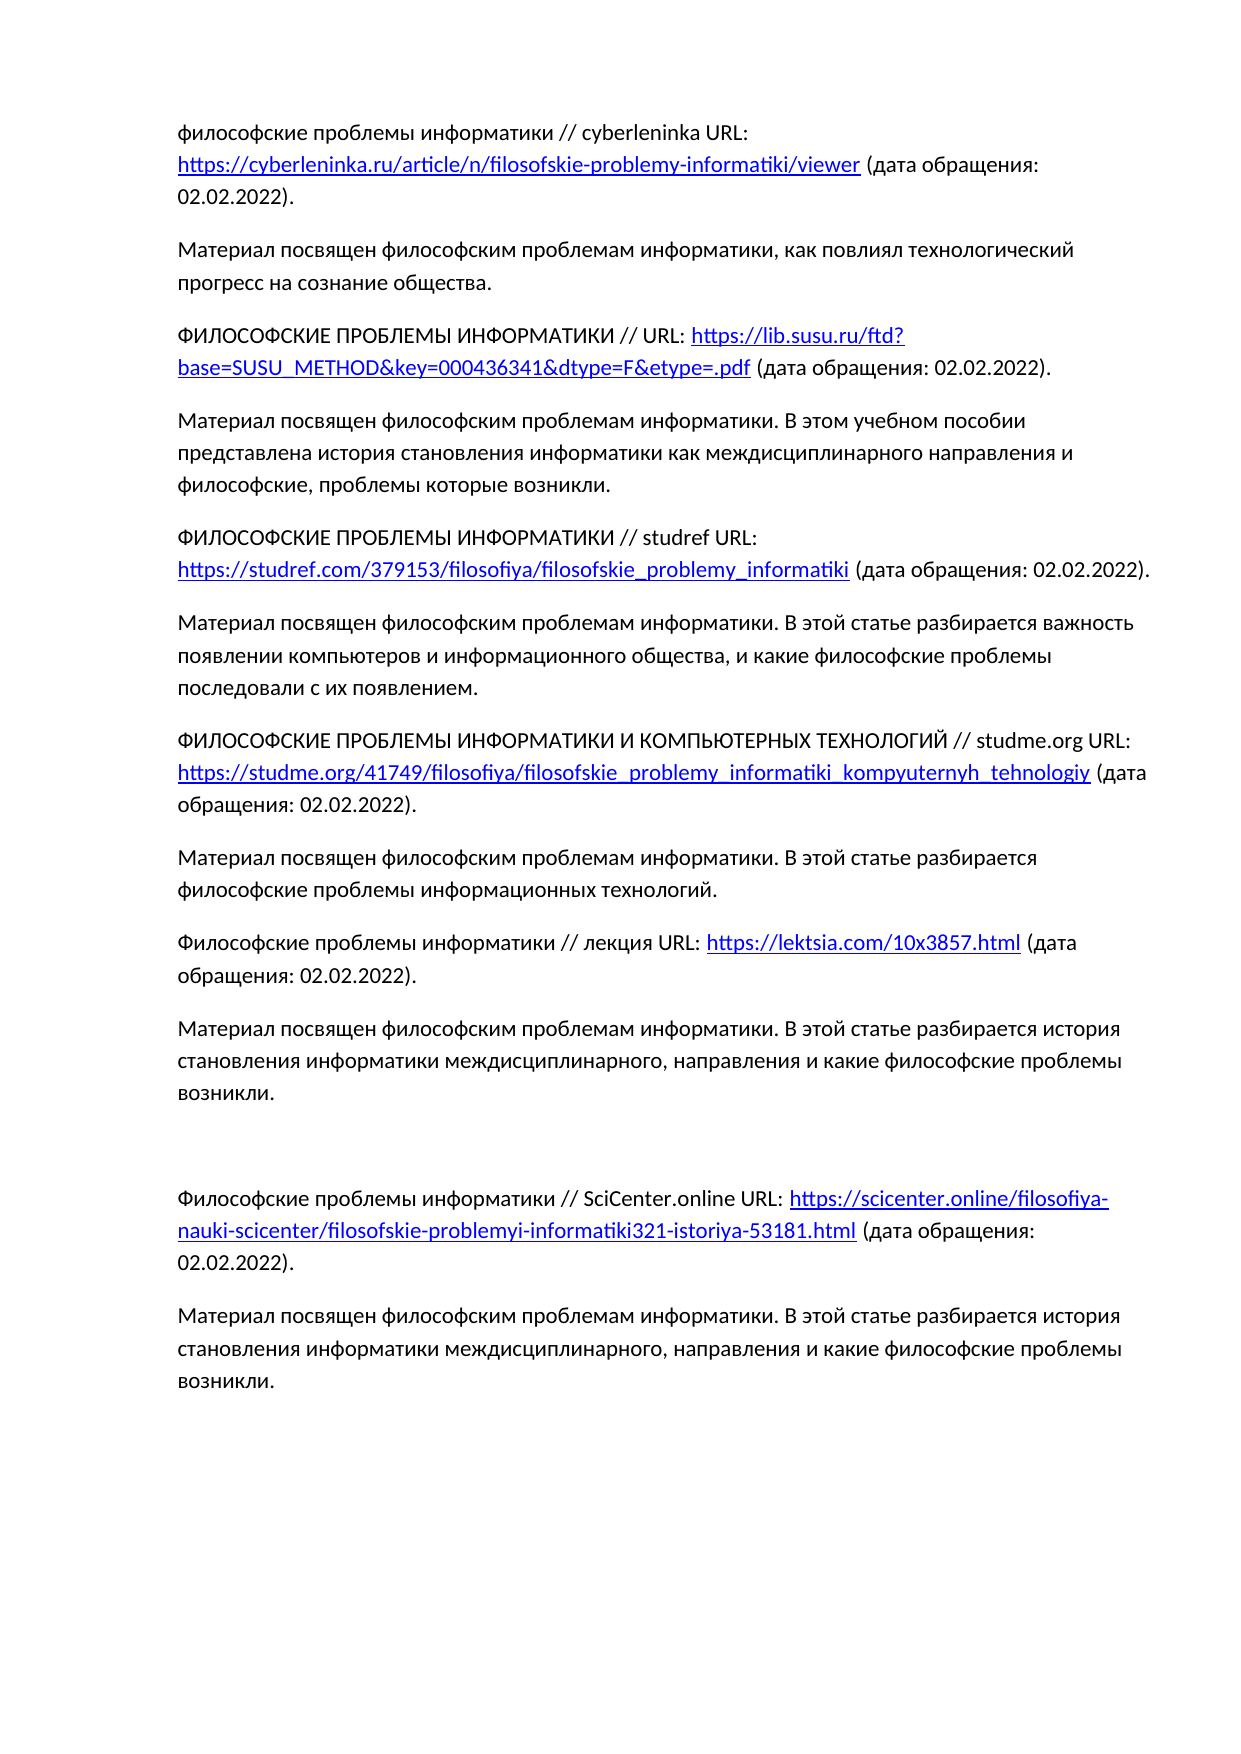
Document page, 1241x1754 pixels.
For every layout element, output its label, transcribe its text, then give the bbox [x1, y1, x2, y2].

text Материал посвящен философским проблемам информатики. В этой статье разбирается история становления информатики междисциплинарного, направления и какие философские проблемы возникли. [177, 1014, 1152, 1106]
text Материал посвящен философским проблемам информатики. В этом учебном пособии представлена история становления информатики как междисциплинарного направления и философские, проблемы которые возникли. [177, 406, 1152, 498]
text Материал посвящен философским проблемам информатики. В этой статье разбирается философские проблемы информационных технологий. [177, 843, 1152, 903]
text Материал посвящен философским проблемам информатики. В этой статье разбирается история становления информатики междисциплинарного, направления и какие философские проблемы возникли. [177, 1302, 1152, 1394]
text философские проблемы информатики // cyberleninka URL: https://cyberleninka.ru/article/n/filosofskie-problemy-informatiki/viewer (дата обращения: 02.02.2022). [177, 118, 1152, 211]
text Материал посвящен философским проблемам информатики. В этой статье разбирается важность появлении компьютеров и информационного общества, и какие философские проблемы последовали с их появлением. [177, 608, 1152, 701]
text Философские проблемы информатики // лекция URL: https://lektsia.com/10x3857.html (дата обращения: 02.02.2022). [177, 928, 1152, 989]
text Материал посвящен философским проблемам информатики, как повлиял технологический прогресс на сознание общества. [177, 236, 1152, 296]
text ФИЛОСОФСКИЕ ПРОБЛЕМЫ ИНФОРМАТИКИ // URL: https://lib.susu.ru/ftd?base=SUSU_METHOD&key=000436341&dtype=F&etype=.pdf (дата обращения: 02.02.2022). [177, 321, 1152, 381]
text ФИЛОСОФСКИЕ ПРОБЛЕМЫ ИНФОРМАТИКИ И КОМПЬЮТЕРНЫХ ТЕХНОЛОГИЙ // studme.org URL: https://studme.org/41749/filosofiya/filosofskie_problemy_informatiki_kompyuternyh_tehnologiy (дата обращения: 02.02.2022). [177, 726, 1152, 818]
text ФИЛОСОФСКИЕ ПРОБЛЕМЫ ИНФОРМАТИКИ // studref URL: https://studref.com/379153/filosofiya/filosofskie_problemy_informatiki (дата обращения: 02.02.2022). [177, 523, 1152, 583]
text Философские проблемы информатики // SciCenter.online URL: https://scicenter.online/filosofiya-nauki-scicenter/filosofskie-problemyi-informatiki321-istoriya-53181.html (дата обращения: 02.02.2022). [177, 1184, 1152, 1277]
